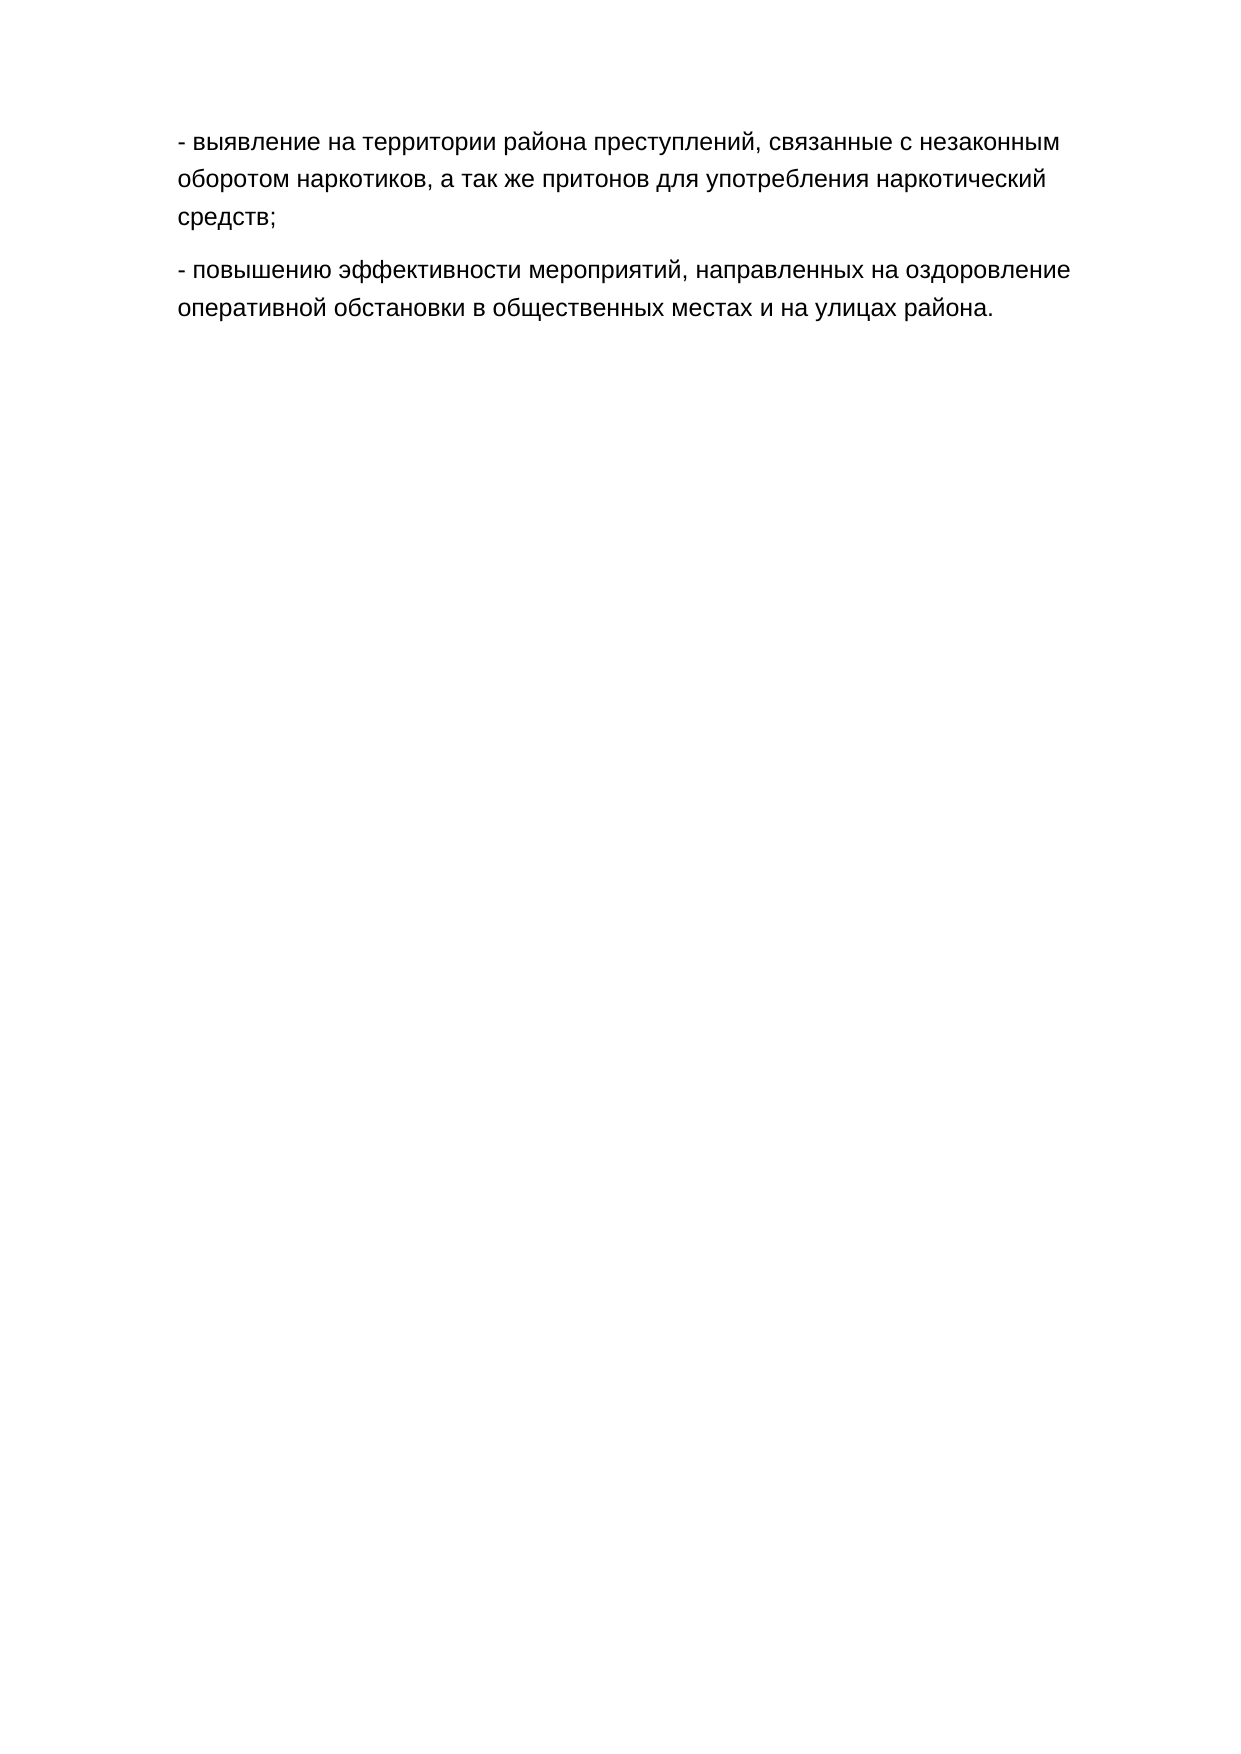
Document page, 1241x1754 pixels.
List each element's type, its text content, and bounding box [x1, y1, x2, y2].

text - повышению эффективности мероприятий, направленных на оздоровление оперативной обстановки в общественных местах и на улицах района. [177, 246, 1152, 321]
text - выявление на территории района преступлений, связанные с незаконным оборотом наркотиков, а так же притонов для употребления наркотический средств; [177, 118, 1152, 231]
